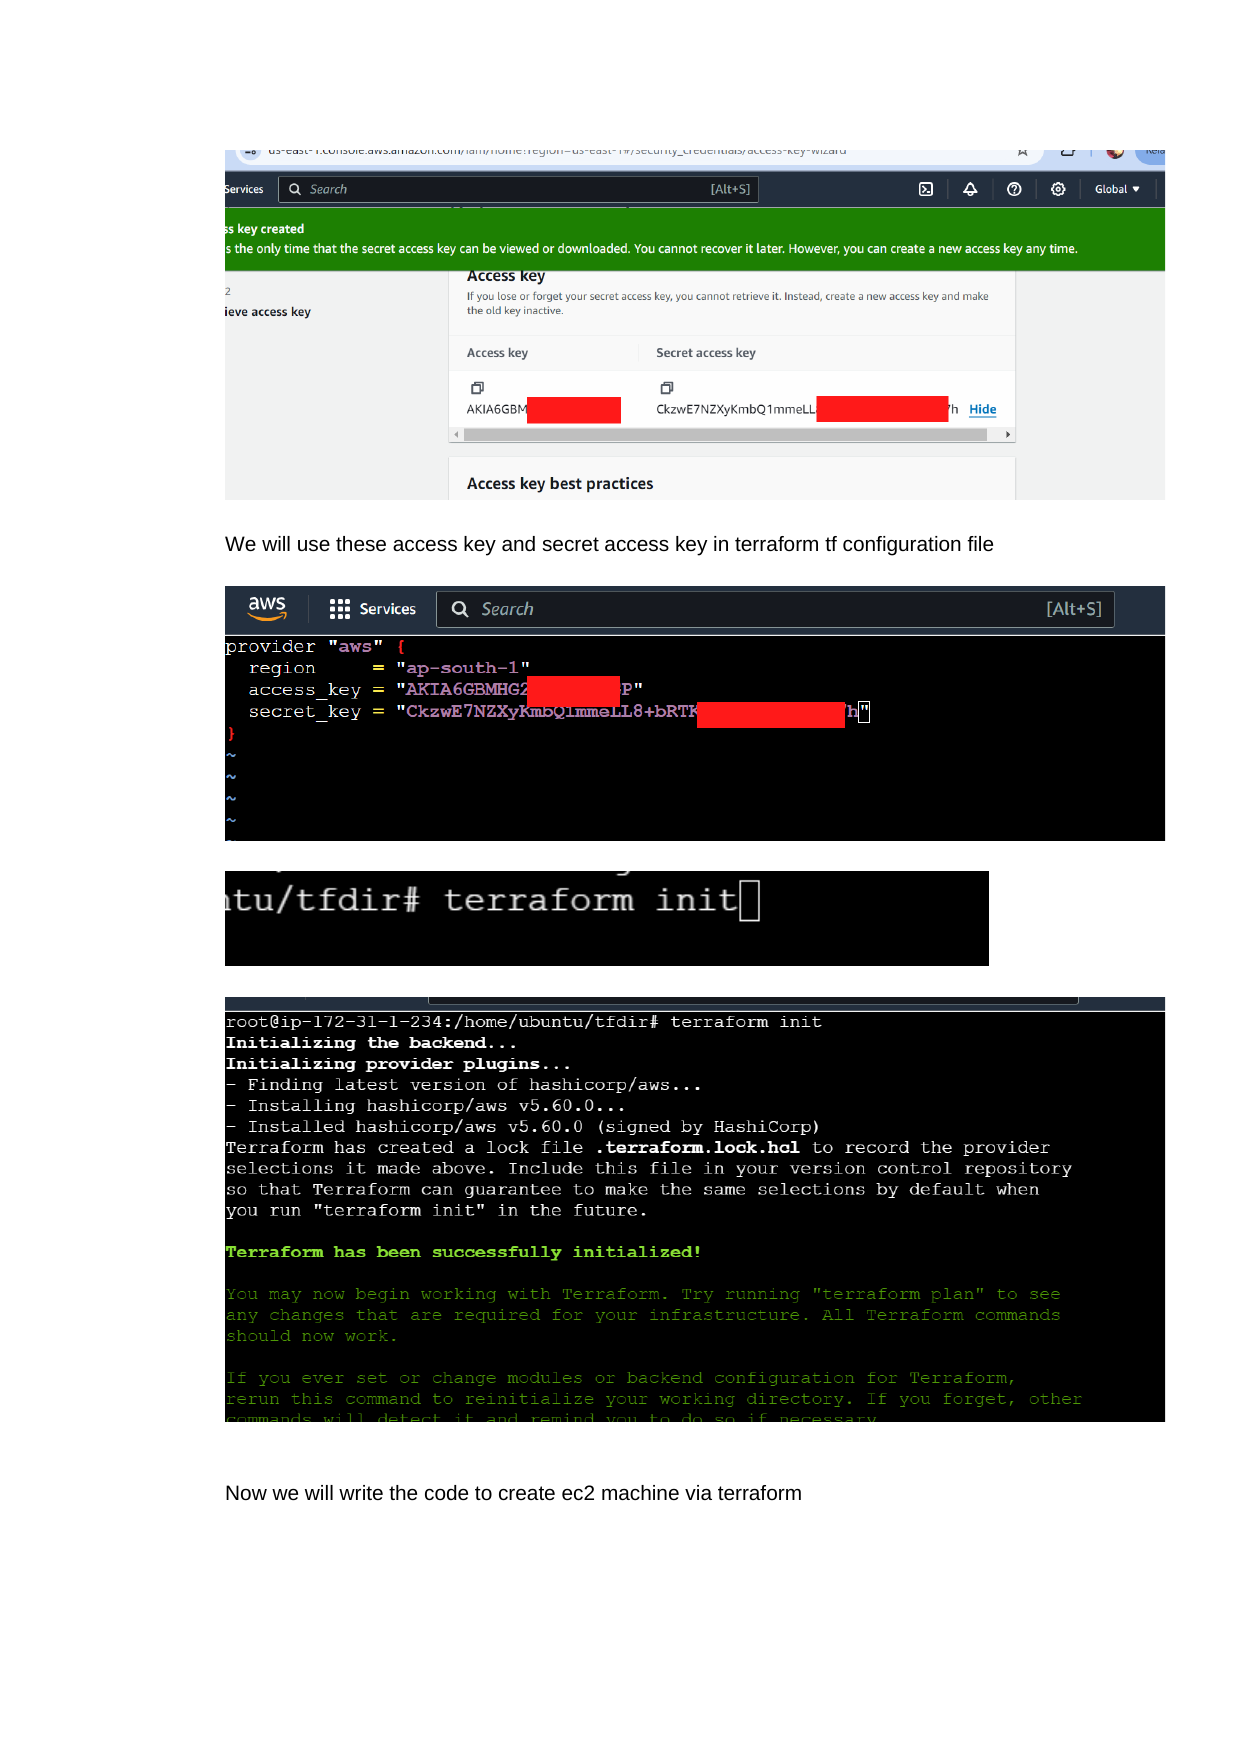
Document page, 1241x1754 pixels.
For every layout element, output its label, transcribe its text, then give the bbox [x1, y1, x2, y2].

picture [225, 871, 989, 966]
picture [225, 997, 1166, 1422]
text Now we will write the code to create ec2 machine via terraform [225, 1481, 1090, 1505]
picture [225, 586, 1166, 841]
text We will use these access key and secret access key in terraform tf configuration file [225, 531, 1090, 555]
picture [225, 150, 1166, 500]
